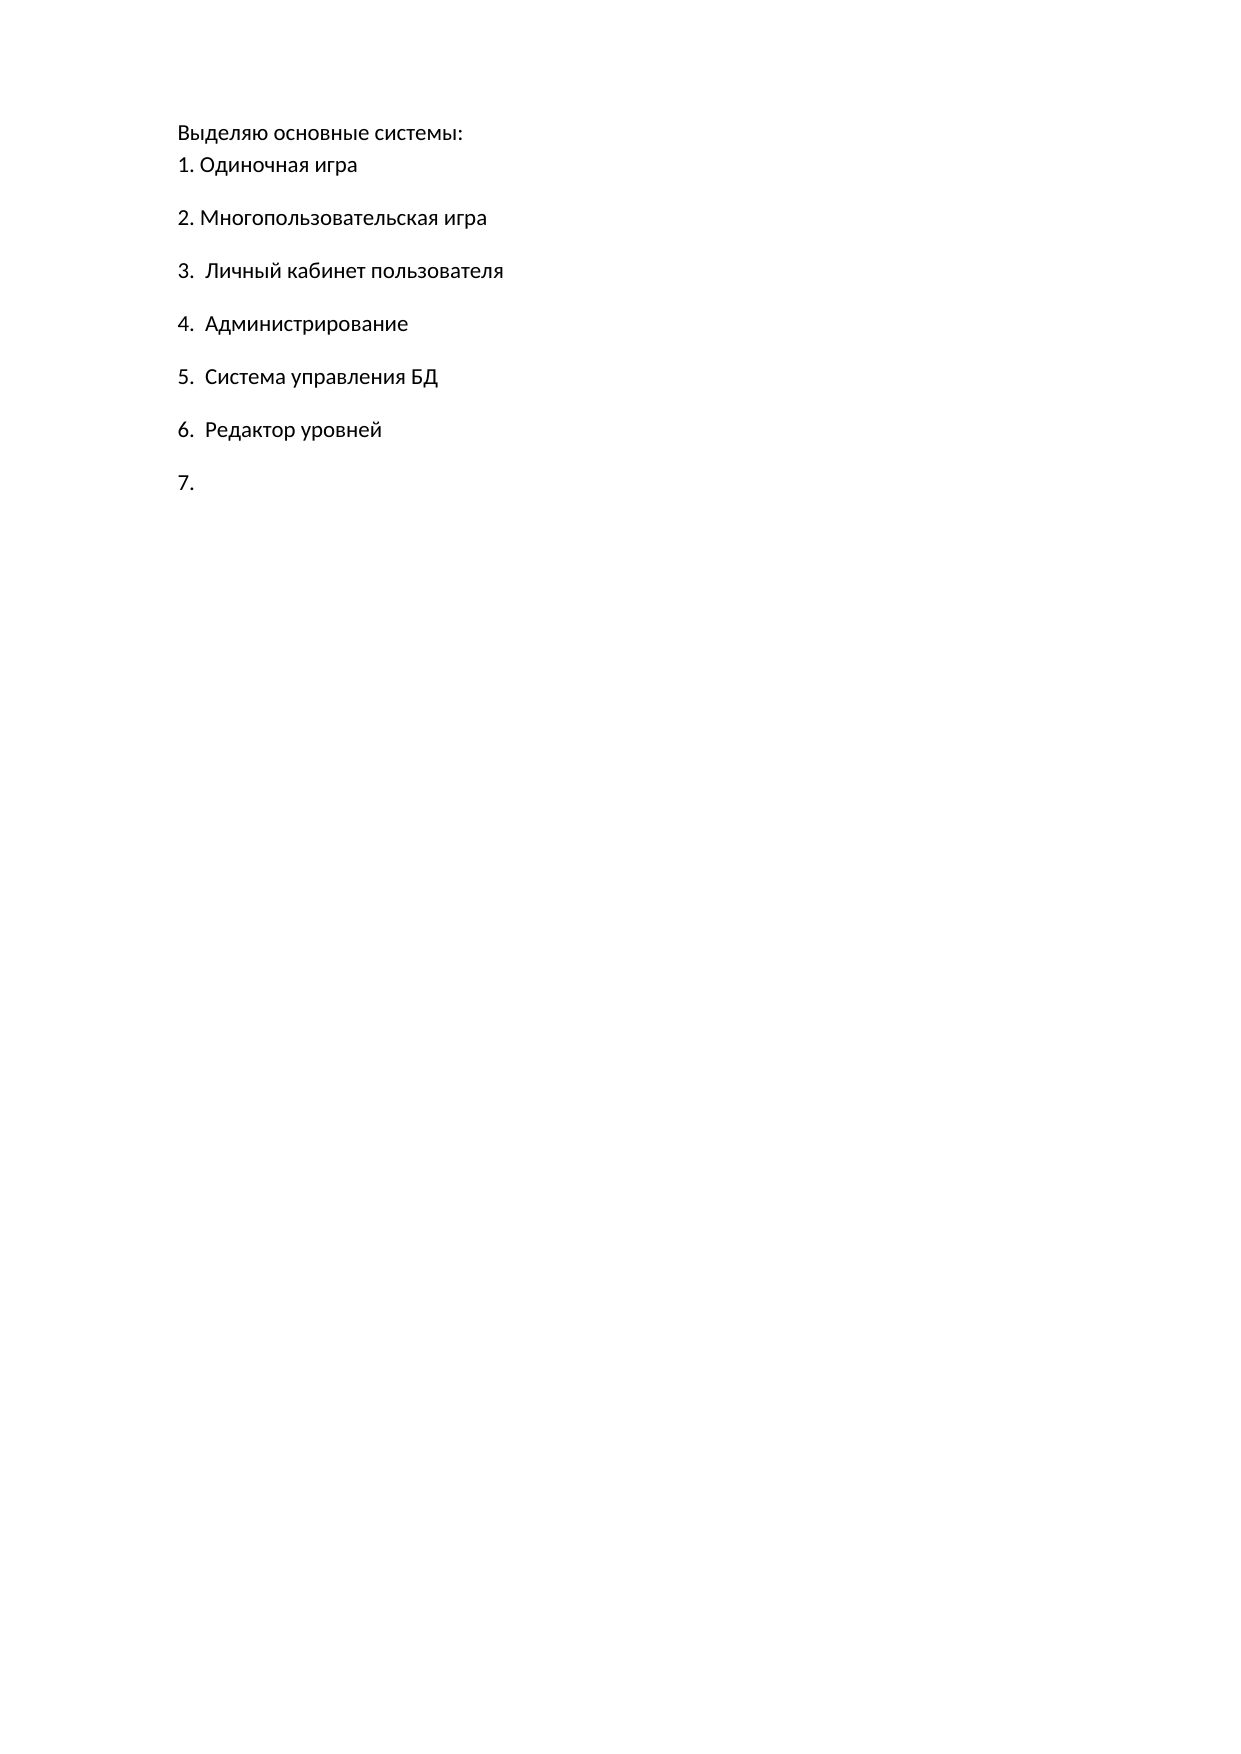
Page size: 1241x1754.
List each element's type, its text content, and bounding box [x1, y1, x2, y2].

text Выделяю основные системы: 1. Одиночная игра [177, 118, 1152, 178]
text 7. [177, 468, 1152, 496]
text 6. Редактор уровней [177, 415, 1152, 443]
text 3. Личный кабинет пользователя [177, 256, 1152, 284]
text 4. Администрирование [177, 309, 1152, 337]
text 5. Система управления БД [177, 362, 1152, 390]
text 2. Многопользовательская игра [177, 203, 1152, 231]
